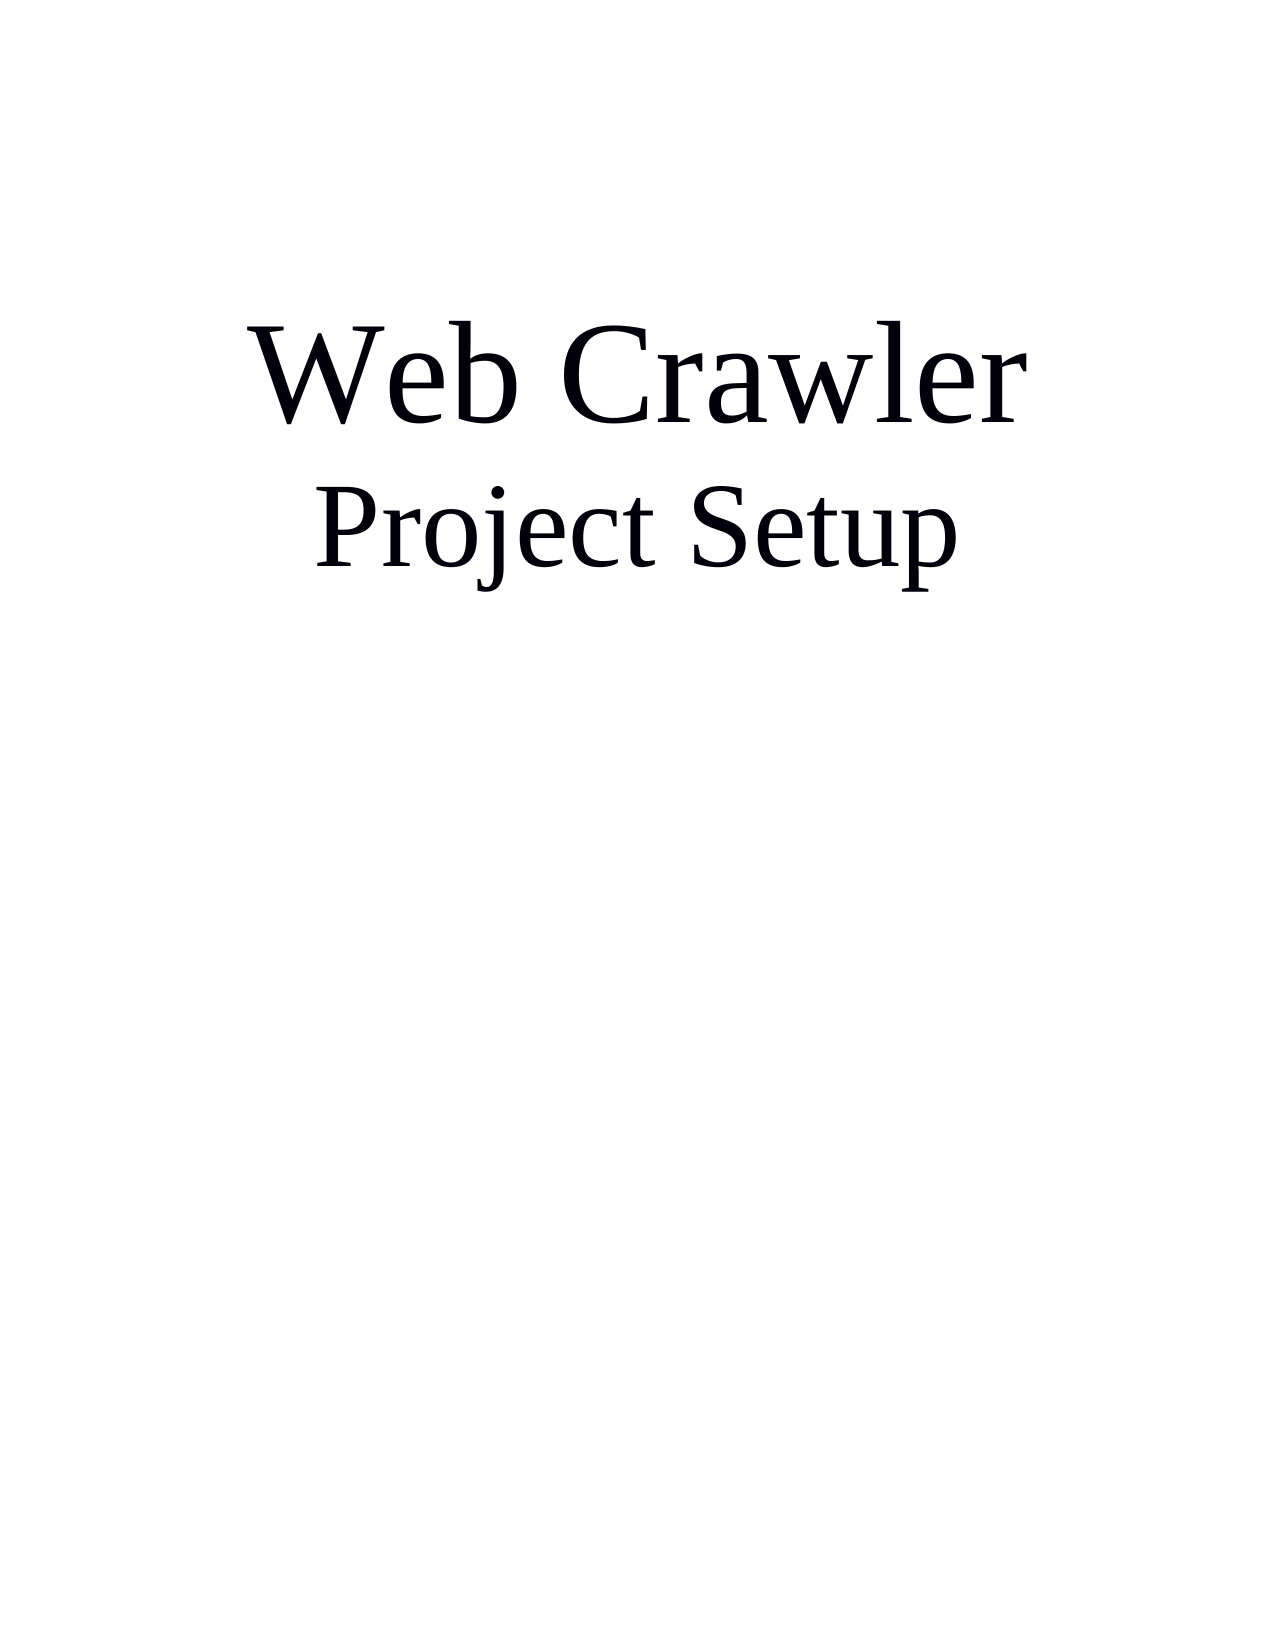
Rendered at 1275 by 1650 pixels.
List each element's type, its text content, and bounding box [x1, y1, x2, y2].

text Web Crawler [118, 286, 1157, 453]
text Project Setup [118, 453, 1157, 592]
